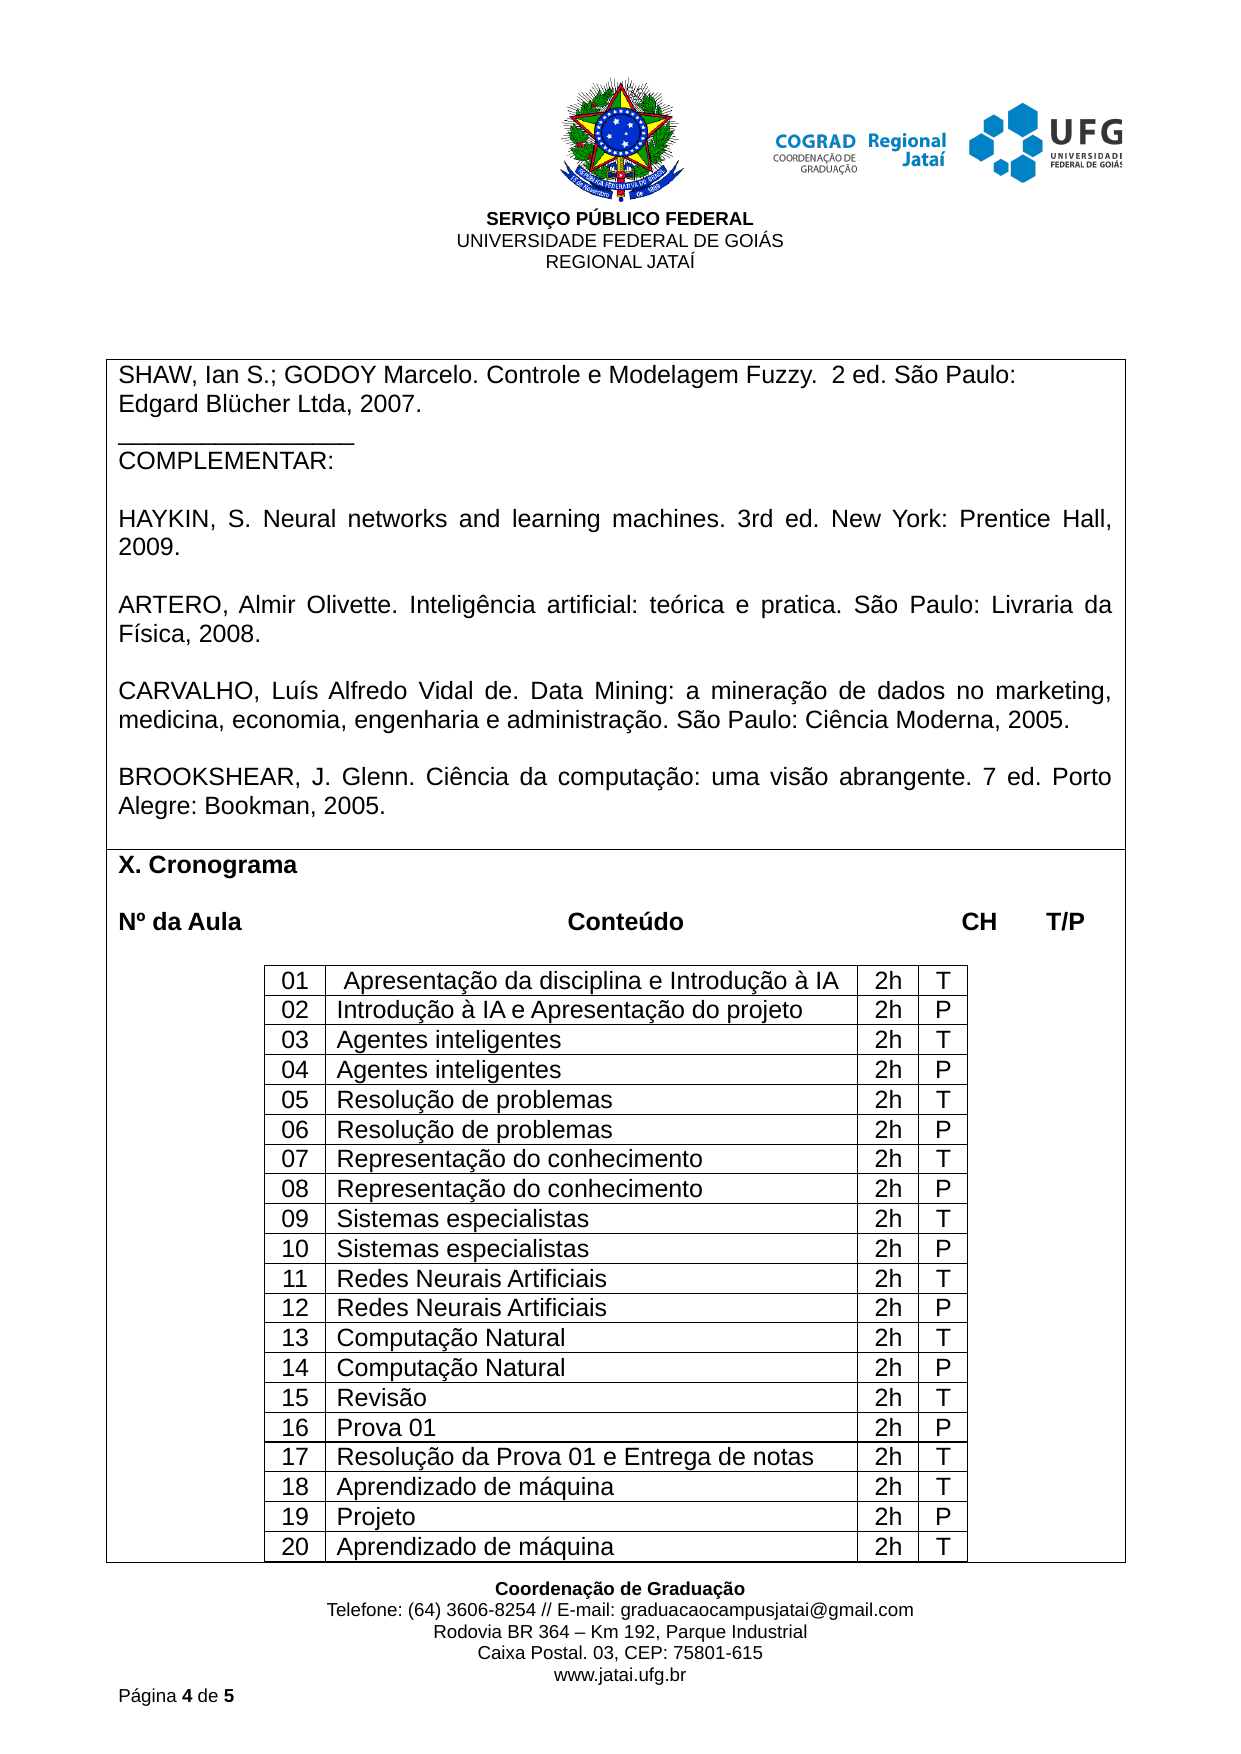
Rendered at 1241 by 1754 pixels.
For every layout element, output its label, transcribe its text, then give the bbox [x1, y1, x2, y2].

table_cell X. Cronograma Nº da Aula Conteúdo CH T/P [107, 850, 1125, 1562]
picture [553, 75, 687, 204]
picture [752, 103, 1123, 183]
table_cell XI. Bibliografia básica e complementar [107, 360, 1125, 849]
